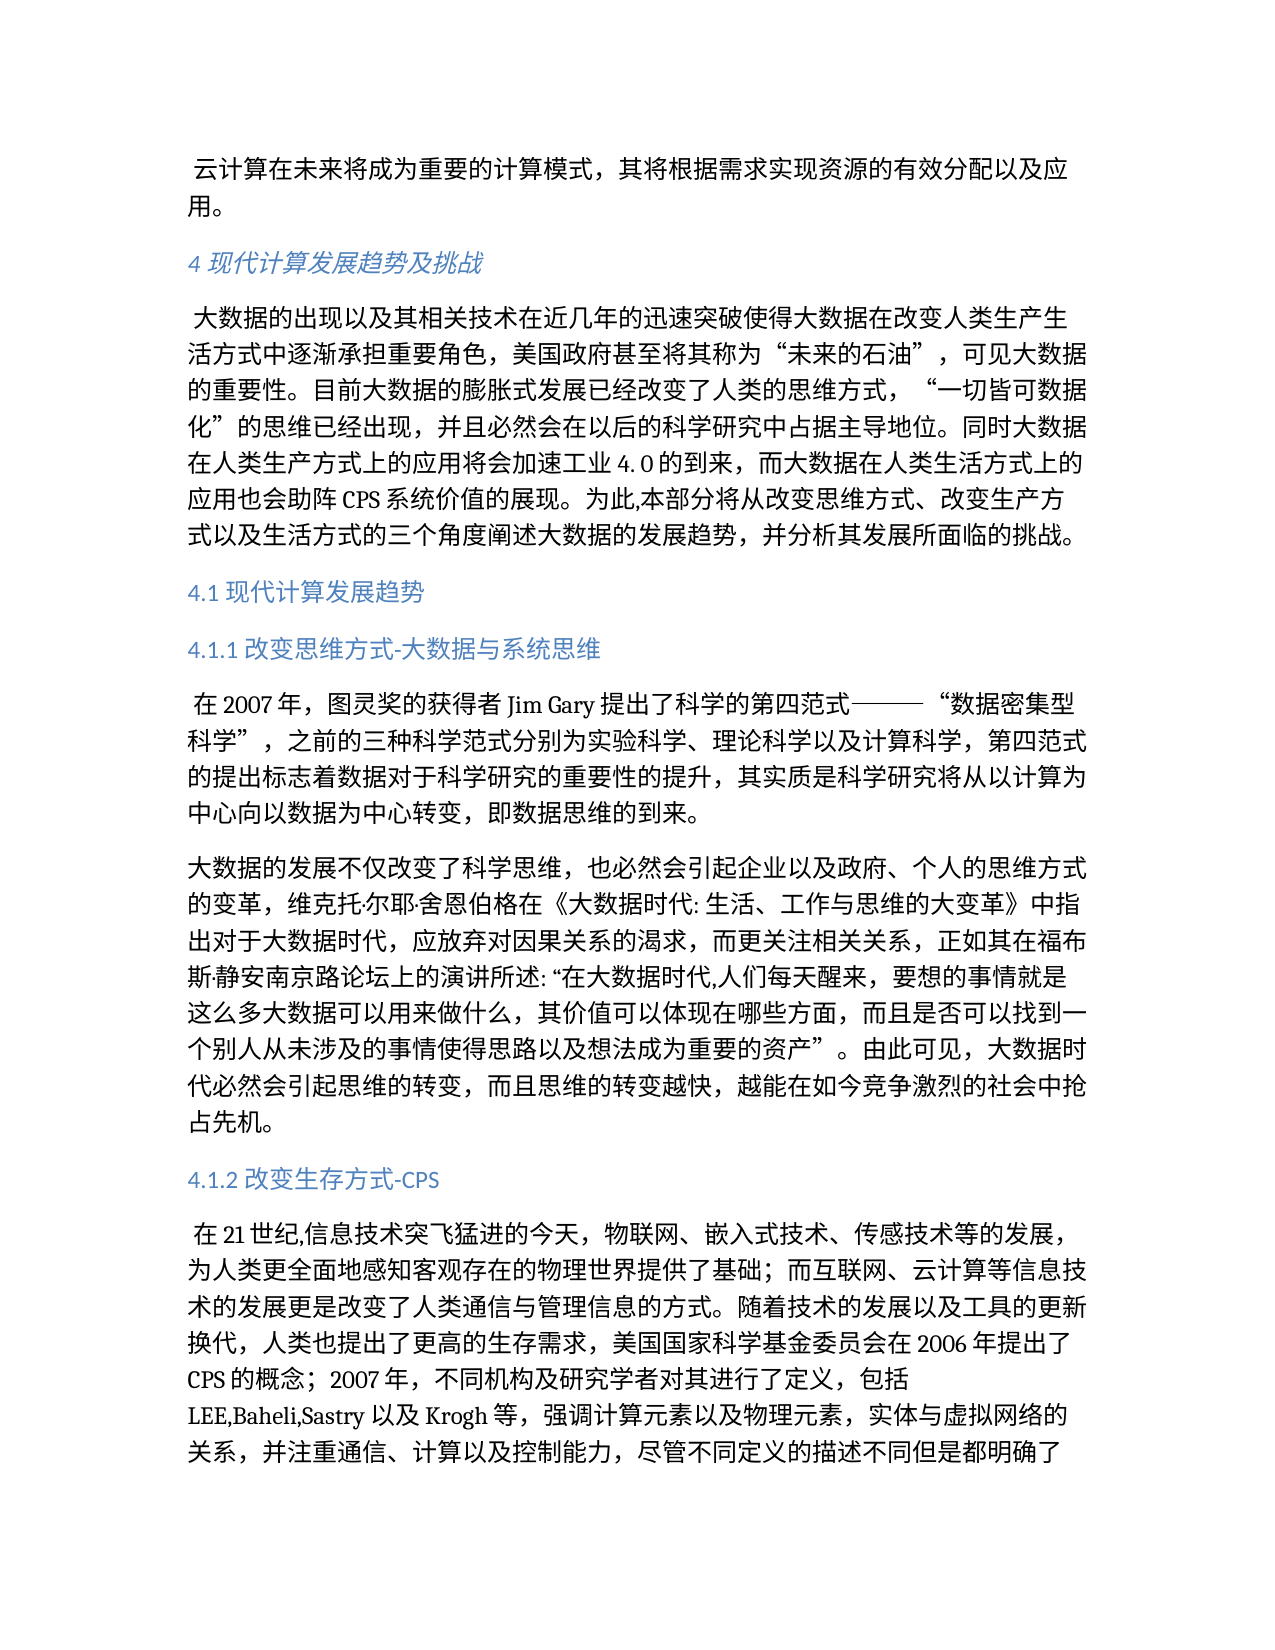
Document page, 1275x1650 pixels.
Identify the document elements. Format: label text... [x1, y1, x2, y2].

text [187, 1214, 1087, 1468]
text 云计算在未来将成为重要的计算模式，其将根据需求实现资源的有效分配以及应用。 [187, 150, 1087, 222]
text 大数据的发展不仅改变了科学思维，也必然会引起企业以及政府、个人的思维方式的变革，维克托·尔耶·舍恩伯格在《大数据时代: 生活、工作与思维的大变革》中指出对于大数据时代，应放弃对因果关系的渴求，而更关注相关关系，正如其在福布斯·静安南京路论坛上的演讲所述: “在大数据时代,人们每天醒来，要想的事情就是这么多大数据可以用来做什么，其价值可以体现在哪些方面，而且是否可以找到一个别人从未涉及的事情使得思路以及想法成为重要的资产”。由此可见，大数据时代必然会引起思维的转变，而且思维的转变越快，越能在如今竞争激烈的社会中抢占先机。 [187, 849, 1087, 1139]
subtitle 4.1.1 改变思维方式-大数据与系统思维 [187, 630, 1087, 666]
text 大数据的出现以及其相关技术在近几年的迅速突破使得大数据在改变人类生产生活方式中逐渐承担重要角色，美国政府甚至将其称为“未来的石油”，可见大数据的重要性。目前大数据的膨胀式发展已经改变了人类的思维方式，“一切皆可数据化”的思维已经出现，并且必然会在以后的科学研究中占据主导地位。同时大数据在人类生产方式上的应用将会加速工业4. 0的到来，而大数据在人类生活方式上的应用也会助阵CPS系统价值的展现。为此,本部分将从改变思维方式、改变生产方式以及生活方式的三个角度阐述大数据的发展趋势，并分析其发展所面临的挑战。 [187, 298, 1087, 552]
subtitle 4.1.2 改变生存方式-CPS [187, 1159, 1087, 1196]
subtitle 4.1 现代计算发展趋势 [187, 573, 1087, 609]
text 在2007年，图灵奖的获得者Jim Gary提出了科学的第四范式———“数据密集型科学”，之前的三种科学范式分别为实验科学、理论科学以及计算科学，第四范式的提出标志着数据对于科学研究的重要性的提升，其实质是科学研究将从以计算为中心向以数据为中心转变，即数据思维的到来。 [187, 685, 1087, 830]
subtitle 4 现代计算发展趋势及挑战 [187, 243, 1087, 279]
